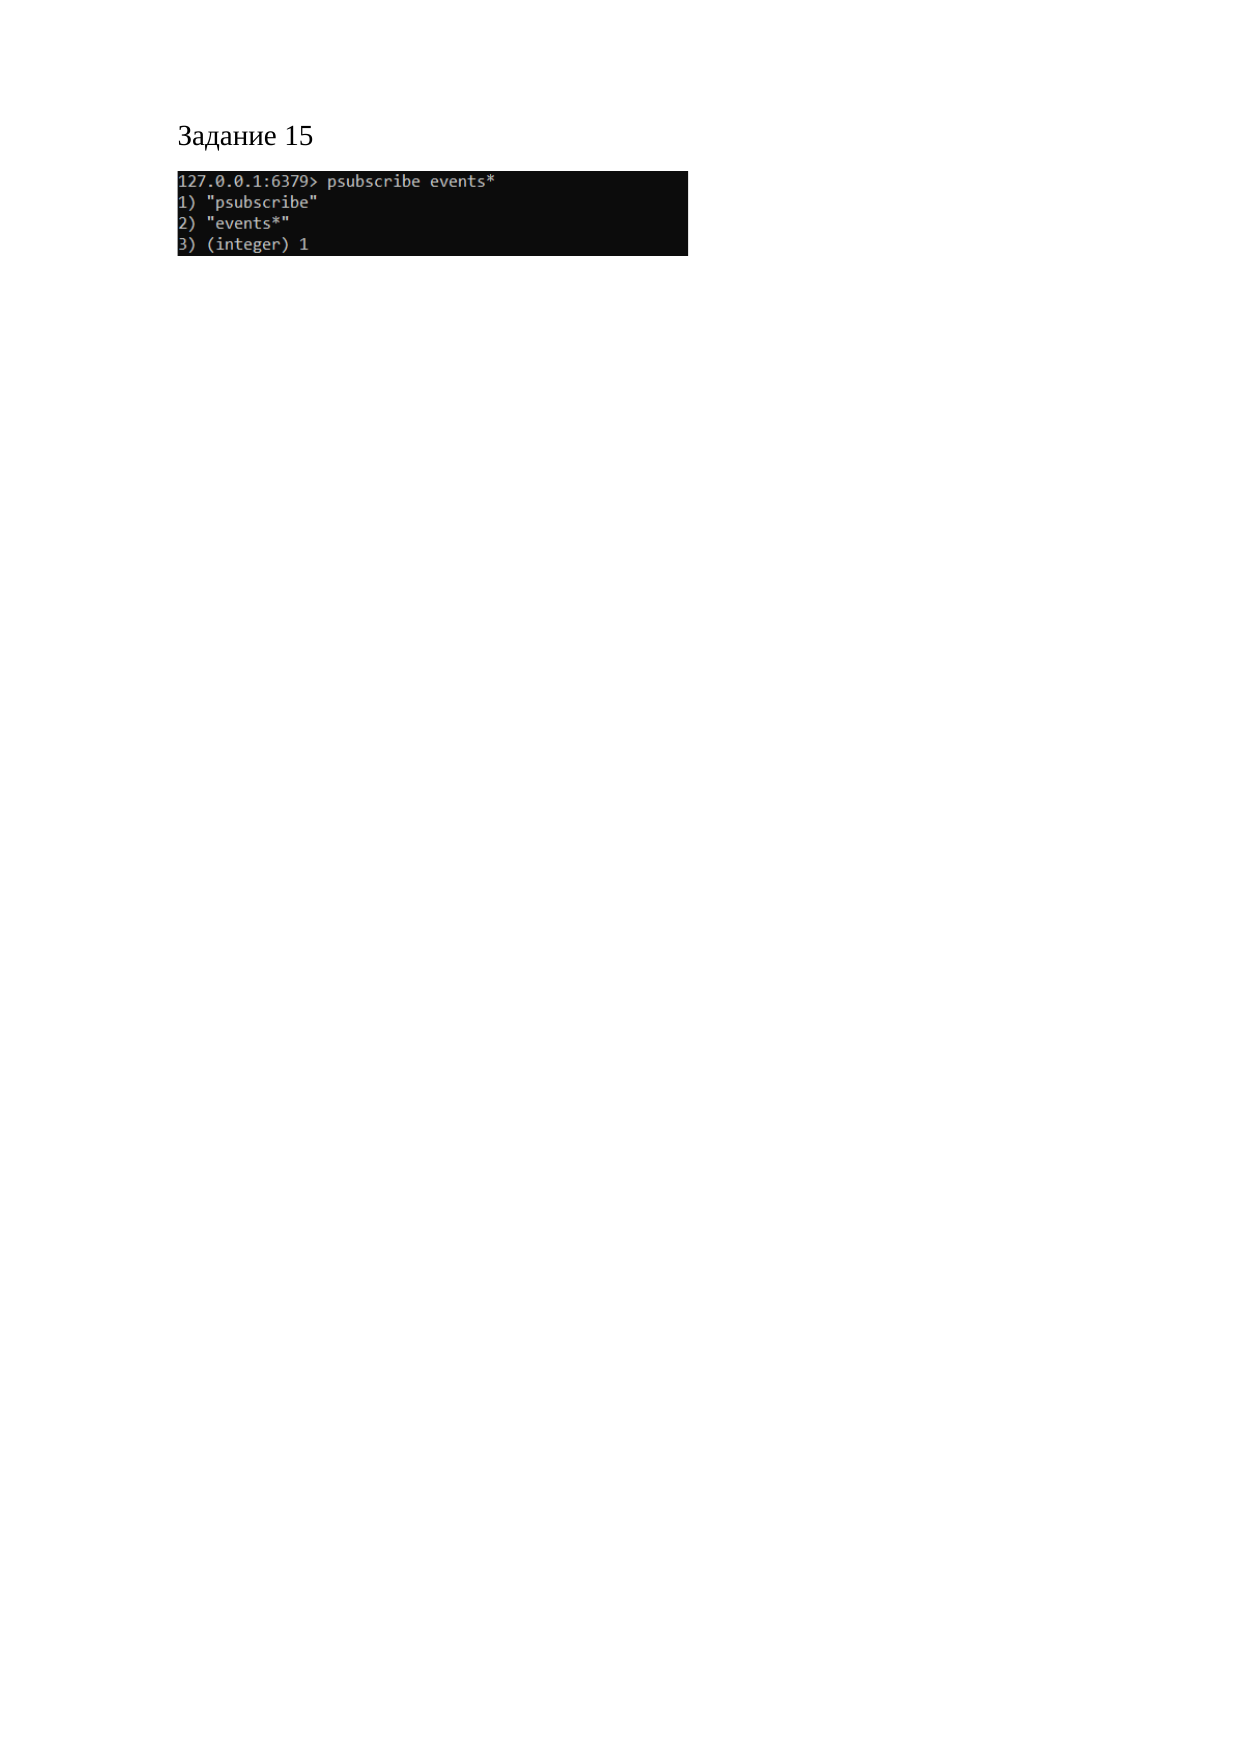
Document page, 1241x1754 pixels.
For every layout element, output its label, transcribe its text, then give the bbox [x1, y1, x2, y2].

text Задание 15 [177, 118, 1152, 152]
picture [177, 171, 689, 256]
